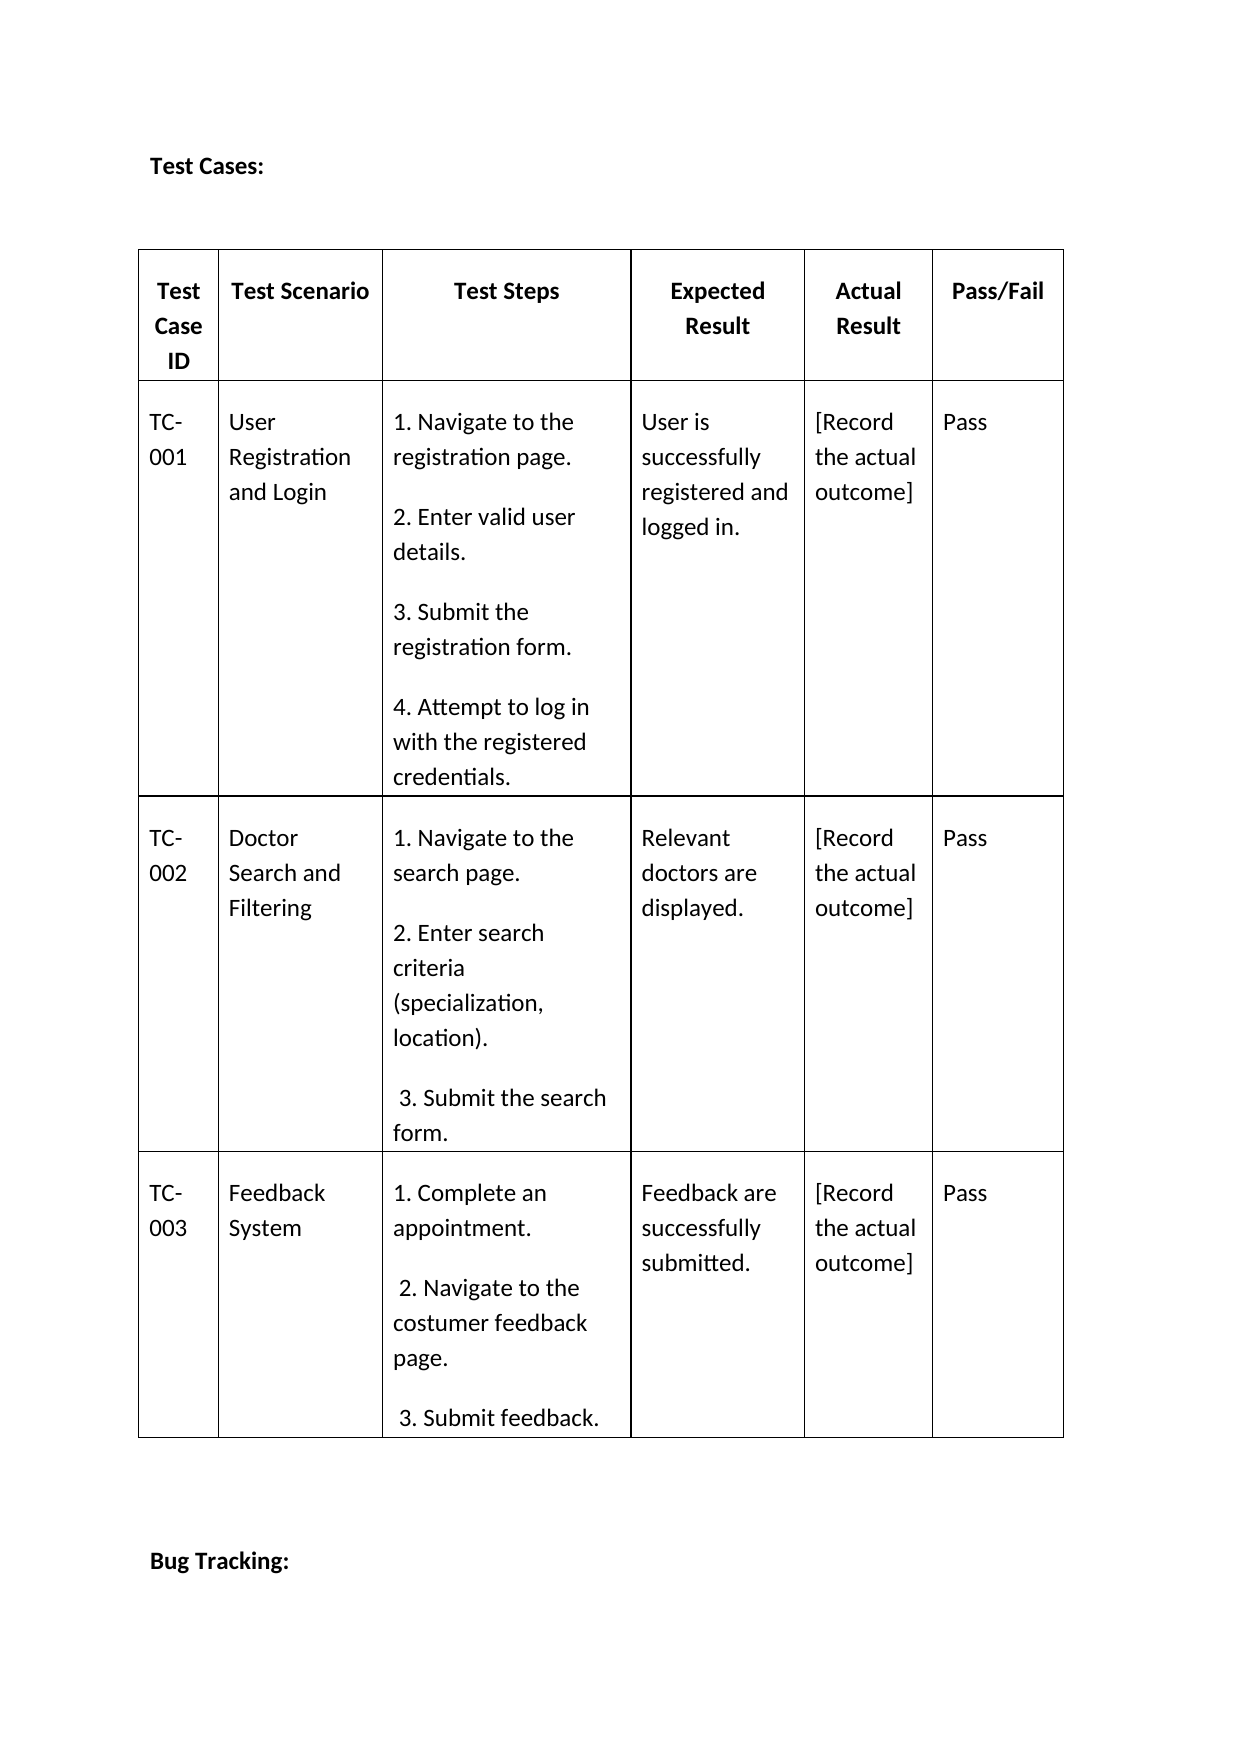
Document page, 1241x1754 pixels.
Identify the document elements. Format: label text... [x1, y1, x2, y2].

table_cell Pass [933, 381, 1063, 795]
table_cell Pass [933, 1152, 1063, 1437]
table_cell 1. Complete an appointment. 2. Navigate to the costumer feedback page. 3. Submit feedback. [383, 1152, 630, 1437]
table_header Actual Result [805, 250, 932, 380]
table_cell [Record the actual outcome] [805, 381, 932, 795]
table_cell Feedback are successfully submitted. [632, 1152, 804, 1437]
table_header Test Scenario [219, 250, 382, 380]
table_cell Pass [933, 797, 1063, 1151]
table_header Pass/Fail [933, 250, 1063, 380]
table_cell Doctor Search and Filtering [219, 797, 382, 1151]
text Bug Tracking: [150, 1545, 1090, 1576]
table_cell User is successfully registered and logged in. [632, 381, 804, 795]
table_header Expected Result [632, 250, 804, 380]
text Test Cases: [150, 150, 1090, 181]
table_cell Relevant doctors are displayed. [632, 797, 804, 1151]
table_cell User Registration and Login [219, 381, 382, 795]
table_cell Feedback System [219, 1152, 382, 1437]
table_cell TC-003 [139, 1152, 218, 1437]
table_cell 1. Navigate to the registration page. 2. Enter valid user details. 3. Submit the registration form. 4. Attempt to log in with the registered credentials. [383, 381, 630, 795]
table_header Test Steps [383, 250, 630, 380]
table_cell [Record the actual outcome] [805, 1152, 932, 1437]
table_cell TC-001 [139, 381, 218, 795]
table_header Test Case ID [139, 250, 218, 380]
table_cell [Record the actual outcome] [805, 797, 932, 1151]
table_cell TC-002 [139, 797, 218, 1151]
table_cell 1. Navigate to the search page. 2. Enter search criteria (specialization, location). 3. Submit the search form. [383, 797, 630, 1151]
